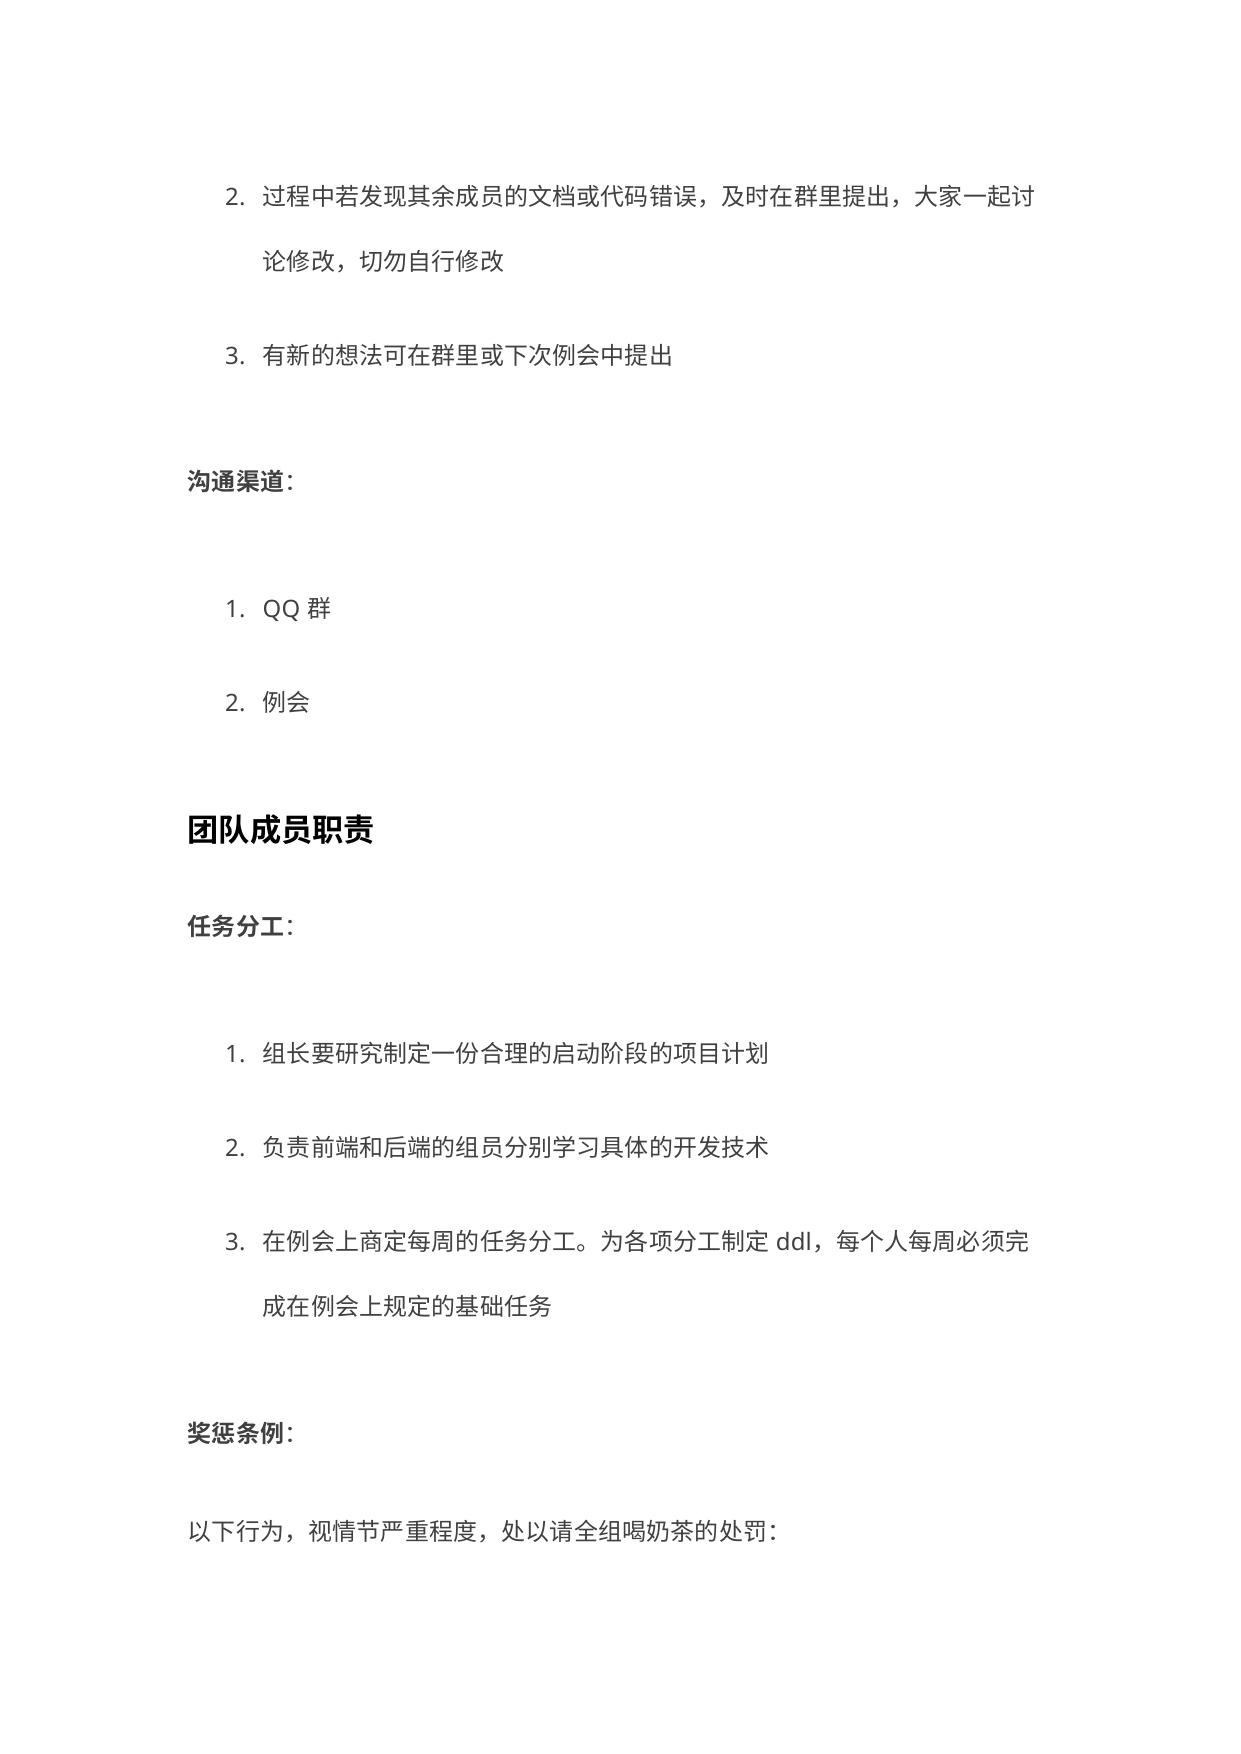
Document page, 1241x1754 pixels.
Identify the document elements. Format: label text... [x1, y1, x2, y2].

text 沟通渠道： [187, 448, 1053, 513]
list 有新的想法可在群里或下次例会中提出 [225, 321, 1053, 386]
list QQ 群 [225, 574, 1053, 639]
text 团队成员职责 [187, 795, 1053, 860]
list 在例会上商定每周的任务分工。为各项分工制定 ddl，每个人每周必须完成在例会上规定的基础任务 [225, 1208, 1053, 1338]
text 任务分工： [187, 893, 1053, 958]
list 过程中若发现其余成员的文档或代码错误，及时在群里提出，大家一起讨论修改，切勿自行修改 [225, 162, 1053, 292]
list 例会 [225, 669, 1053, 734]
text 以下行为，视情节严重程度，处以请全组喝奶茶的处罚： [187, 1497, 1053, 1562]
list 负责前端和后端的组员分别学习具体的开发技术 [225, 1114, 1053, 1179]
list 组长要研究制定一份合理的启动阶段的项目计划 [225, 1019, 1053, 1084]
text 奖惩条例： [187, 1399, 1053, 1464]
